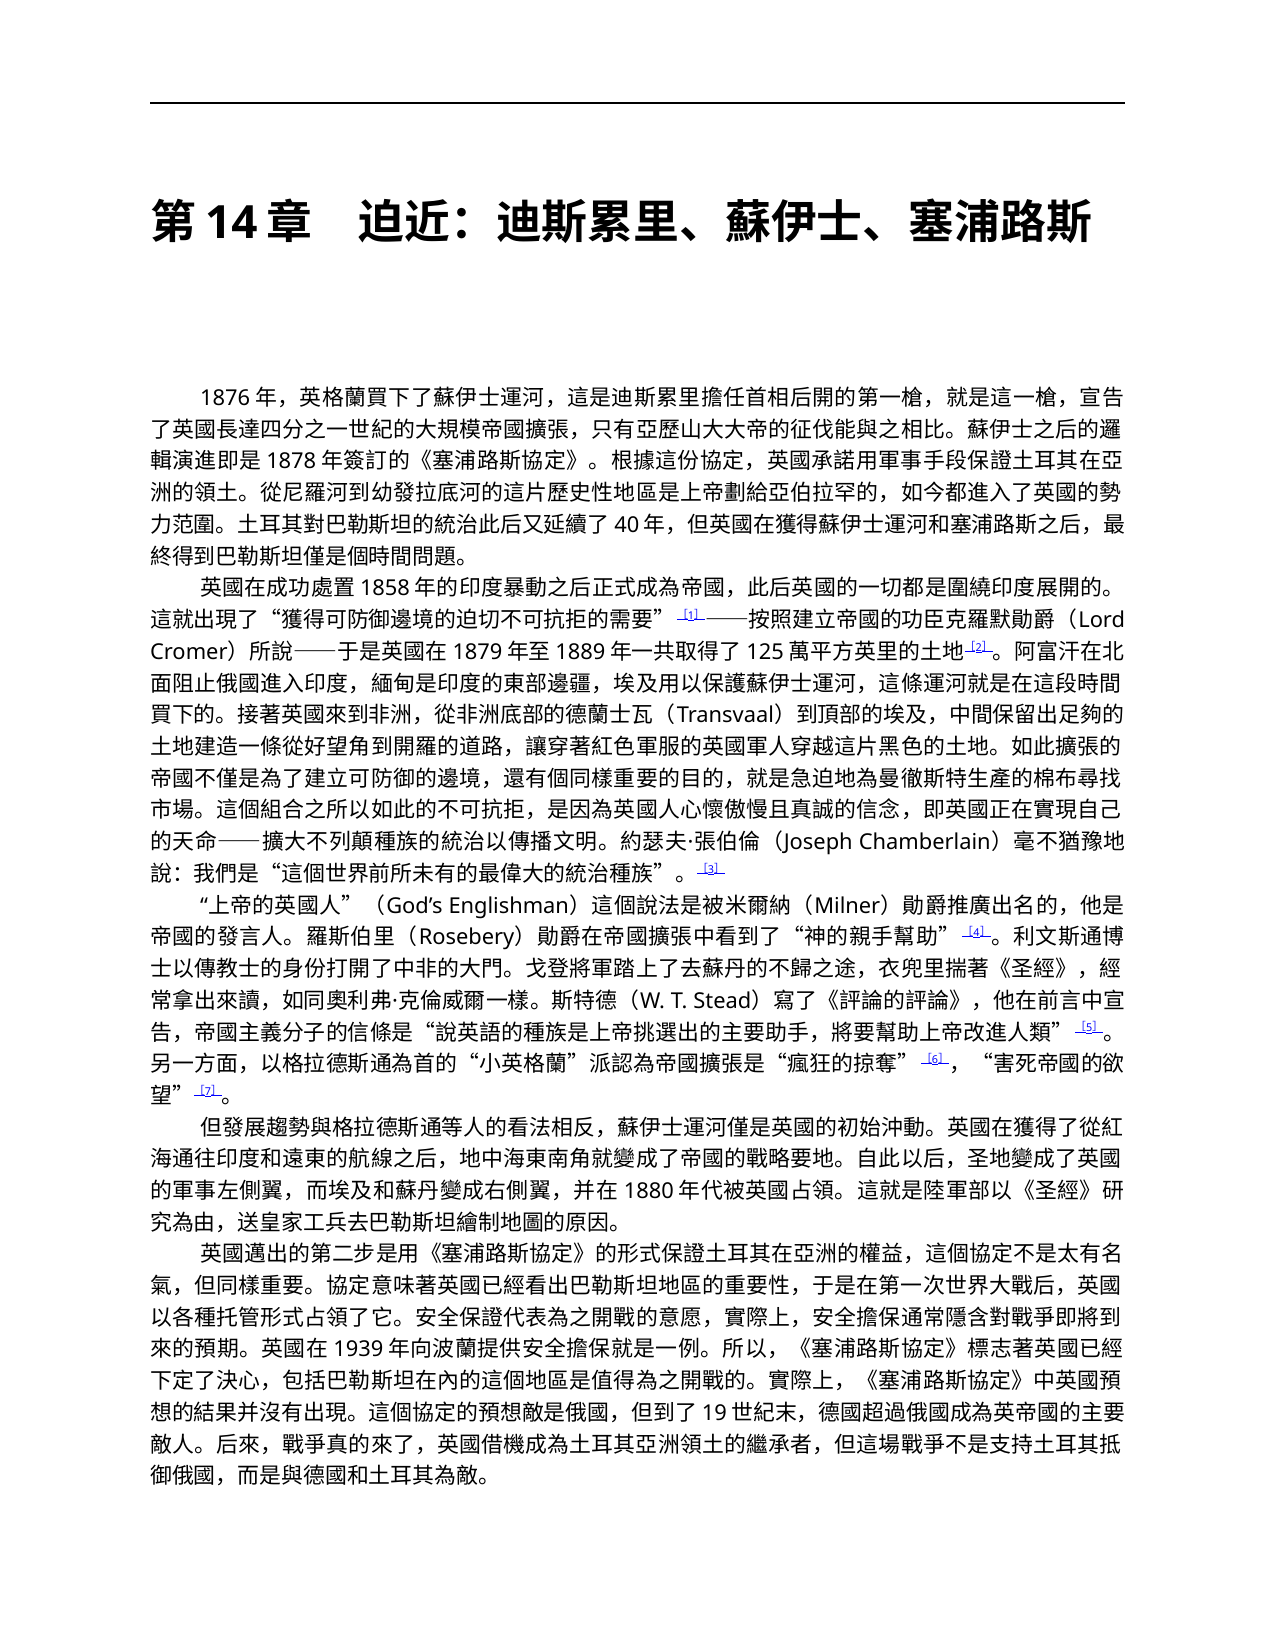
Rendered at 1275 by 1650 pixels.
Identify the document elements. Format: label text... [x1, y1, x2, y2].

text 1876年，英格蘭買下了蘇伊士運河，這是迪斯累里擔任首相后開的第一槍，就是這一槍，宣告了英國長達四分之一世紀的大規模帝國擴張，只有亞歷山大大帝的征伐能與之相比。蘇伊士之后的邏輯演進即是1878年簽訂的《塞浦路斯協定》。根據這份協定，英國承諾用軍事手段保證土耳其在亞洲的領土。從尼羅河到幼發拉底河的這片歷史性地區是上帝劃給亞伯拉罕的，如今都進入了英國的勢力范圍。土耳其對巴勒斯坦的統治此后又延續了40年，但英國在獲得蘇伊士運河和塞浦路斯之后，最終得到巴勒斯坦僅是個時間問題。 [150, 380, 1125, 570]
subtitle 第14章 迫近：迪斯累里、蘇伊士、塞浦路斯 [150, 185, 1125, 252]
text 英國在成功處置1858年的印度暴動之后正式成為帝國，此后英國的一切都是圍繞印度展開的。這就出現了“獲得可防御邊境的迫切不可抗拒的需要”［1］——按照建立帝國的功臣克羅默勛爵（Lord Cromer）所說——于是英國在1879年至1889年一共取得了125萬平方英里的土地［2］。阿富汗在北面阻止俄國進入印度，緬甸是印度的東部邊疆，埃及用以保護蘇伊士運河，這條運河就是在這段時間買下的。接著英國來到非洲，從非洲底部的德蘭士瓦（Transvaal）到頂部的埃及，中間保留出足夠的土地建造一條從好望角到開羅的道路，讓穿著紅色軍服的英國軍人穿越這片黑色的土地。如此擴張的帝國不僅是為了建立可防御的邊境，還有個同樣重要的目的，就是急迫地為曼徹斯特生產的棉布尋找市場。這個組合之所以如此的不可抗拒，是因為英國人心懷傲慢且真誠的信念，即英國正在實現自己的天命——擴大不列顛種族的統治以傳播文明。約瑟夫·張伯倫（Joseph Chamberlain）毫不猶豫地說：我們是“這個世界前所未有的最偉大的統治種族”。［3］ [150, 570, 1125, 888]
text “上帝的英國人”（God’s Englishman）這個說法是被米爾納（Milner）勛爵推廣出名的，他是帝國的發言人。羅斯伯里（Rosebery）勛爵在帝國擴張中看到了“神的親手幫助”［4］。利文斯通博士以傳教士的身份打開了中非的大門。戈登將軍踏上了去蘇丹的不歸之途，衣兜里揣著《圣經》，經常拿出來讀，如同奧利弗·克倫威爾一樣。斯特德（W. T. Stead）寫了《評論的評論》，他在前言中宣告，帝國主義分子的信條是“說英語的種族是上帝挑選出的主要助手，將要幫助上帝改進人類”［5］。另一方面，以格拉德斯通為首的“小英格蘭”派認為帝國擴張是“瘋狂的掠奪”［6］，“害死帝國的欲望”［7］。 [150, 888, 1125, 1109]
text 但發展趨勢與格拉德斯通等人的看法相反，蘇伊士運河僅是英國的初始沖動。英國在獲得了從紅海通往印度和遠東的航線之后，地中海東南角就變成了帝國的戰略要地。自此以后，圣地變成了英國的軍事左側翼，而埃及和蘇丹變成右側翼，并在1880年代被英國占領。這就是陸軍部以《圣經》研究為由，送皇家工兵去巴勒斯坦繪制地圖的原因。 [150, 1109, 1125, 1236]
text 英國邁出的第二步是用《塞浦路斯協定》的形式保證土耳其在亞洲的權益，這個協定不是太有名氣，但同樣重要。協定意味著英國已經看出巴勒斯坦地區的重要性，于是在第一次世界大戰后，英國以各種托管形式占領了它。安全保證代表為之開戰的意愿，實際上，安全擔保通常隱含對戰爭即將到來的預期。英國在1939年向波蘭提供安全擔保就是一例。所以，《塞浦路斯協定》標志著英國已經下定了決心，包括巴勒斯坦在內的這個地區是值得為之開戰的。實際上，《塞浦路斯協定》中英國預想的結果并沒有出現。這個協定的預想敵是俄國，但到了19世紀末，德國超過俄國成為英帝國的主要敵人。后來，戰爭真的來了，英國借機成為土耳其亞洲領土的繼承者，但這場戰爭不是支持土耳其抵御俄國，而是與德國和土耳其為敵。 [150, 1236, 1125, 1490]
